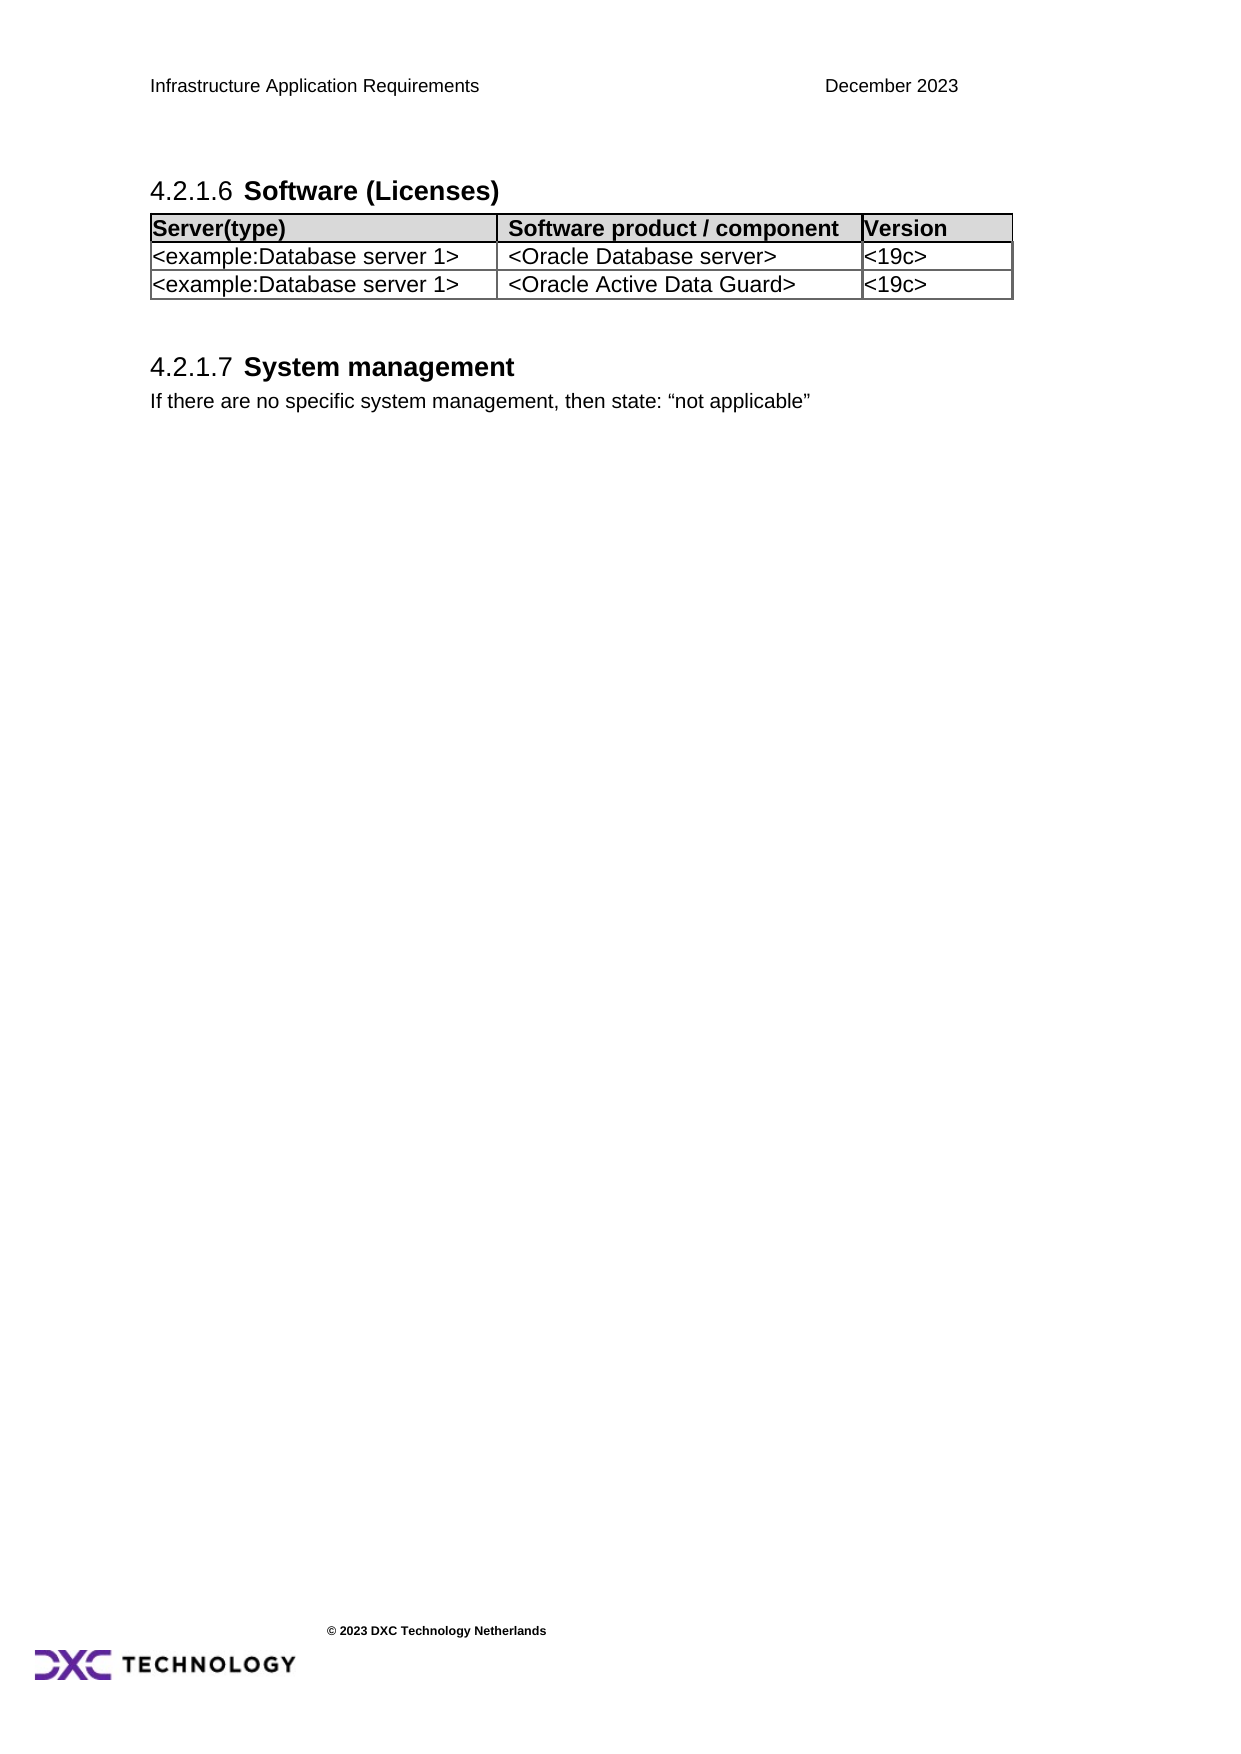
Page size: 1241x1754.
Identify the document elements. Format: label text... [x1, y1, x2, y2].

table_cell <Oracle Active Data Guard> [498, 271, 861, 298]
table_header Version [864, 215, 1012, 241]
table_cell <example:Database server 1> [152, 271, 496, 298]
subtitle Software (Licenses) [150, 175, 1069, 206]
table_cell <19c> [864, 271, 1011, 298]
table_header Server(type) [152, 215, 496, 241]
subtitle System management [150, 351, 1069, 382]
picture [34, 1650, 296, 1680]
table_cell <example:Database server 1> [152, 243, 496, 269]
text If there are no specific system management, then state: “not applicable” [150, 389, 1069, 413]
table_cell <Oracle Database server> [498, 243, 861, 269]
table_header Software product / component [498, 215, 861, 241]
table_cell <19c> [864, 243, 1011, 269]
